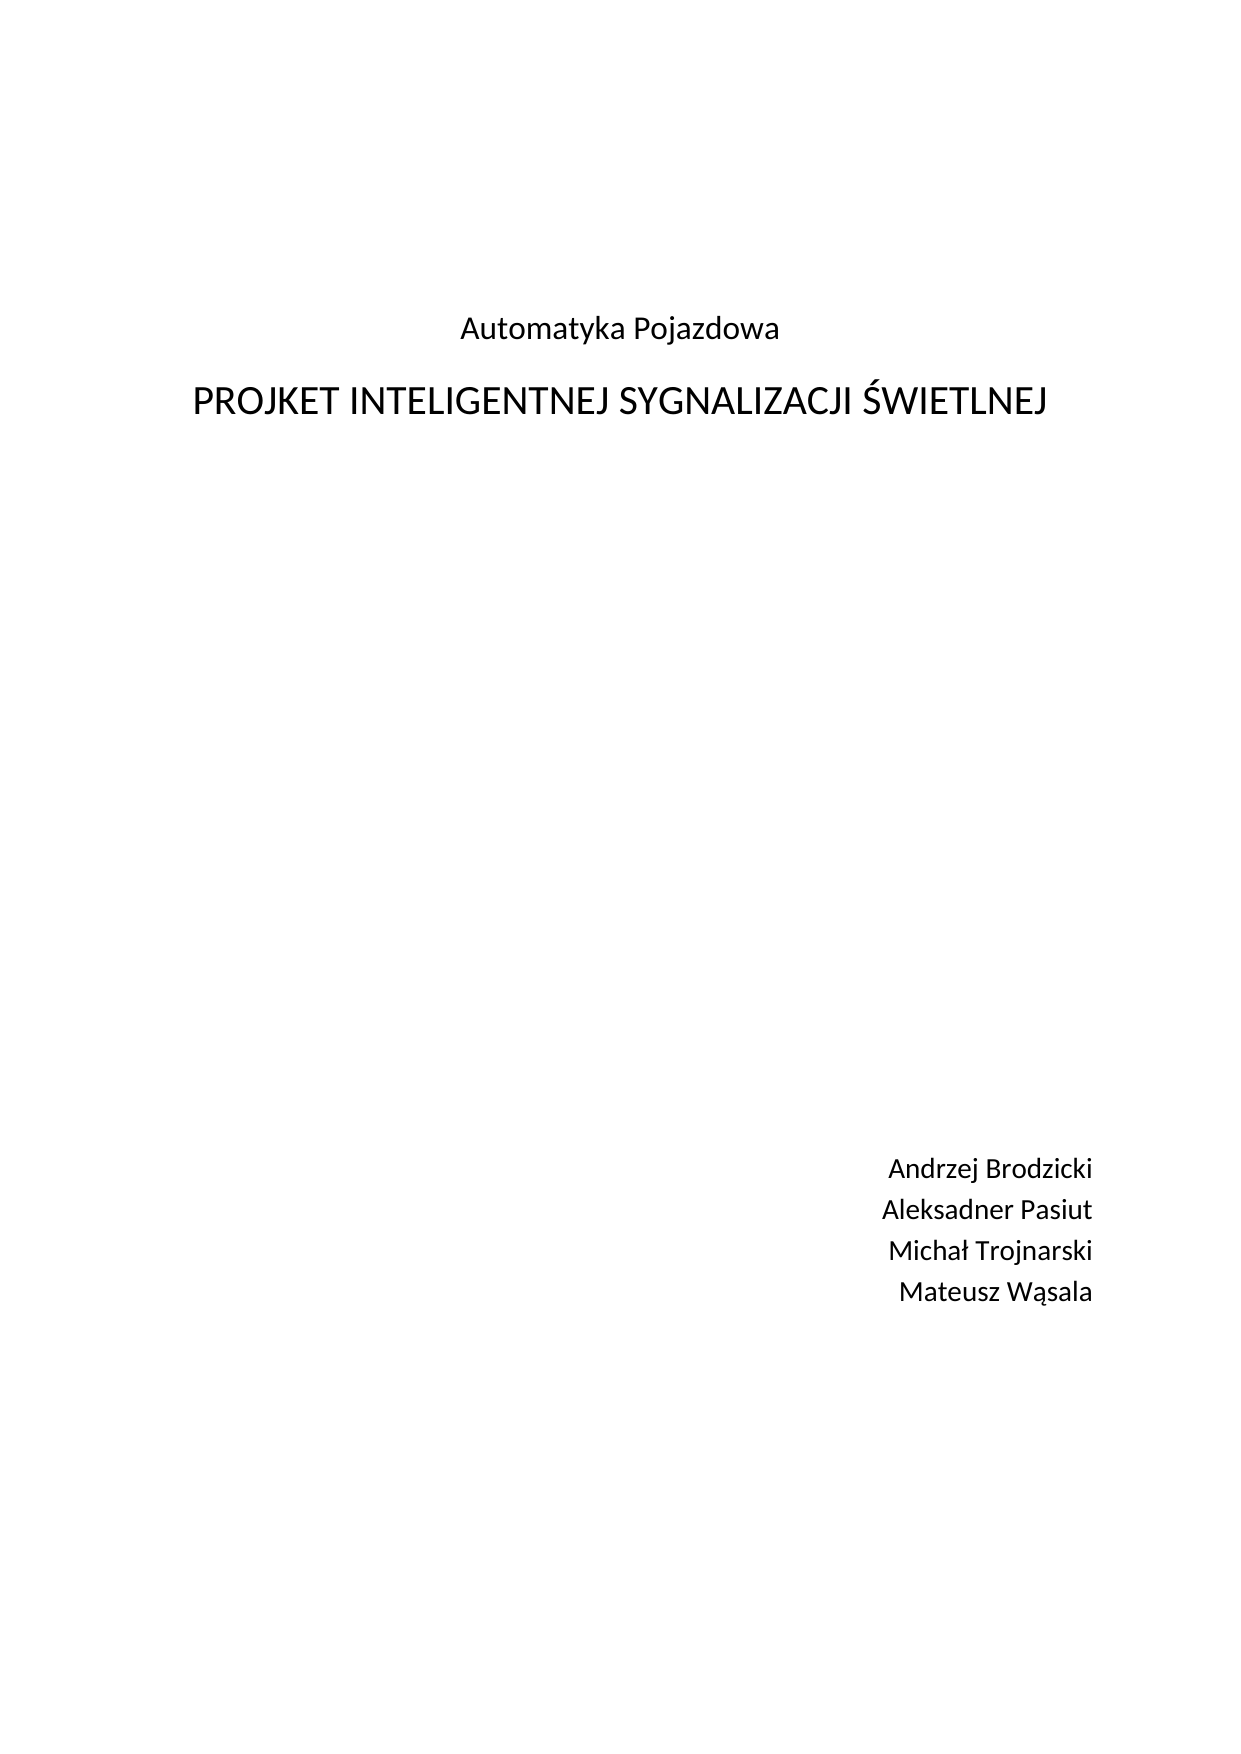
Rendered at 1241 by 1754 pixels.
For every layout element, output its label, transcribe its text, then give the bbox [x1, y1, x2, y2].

text PROJKET INTELIGENTNEJ SYGNALIZACJI ŚWIETLNEJ [148, 374, 1093, 425]
text Andrzej Brodzicki Aleksadner Pasiut Michał Trojnarski Mateusz Wąsala [148, 1151, 1093, 1309]
text Automatyka Pojazdowa [148, 307, 1093, 347]
